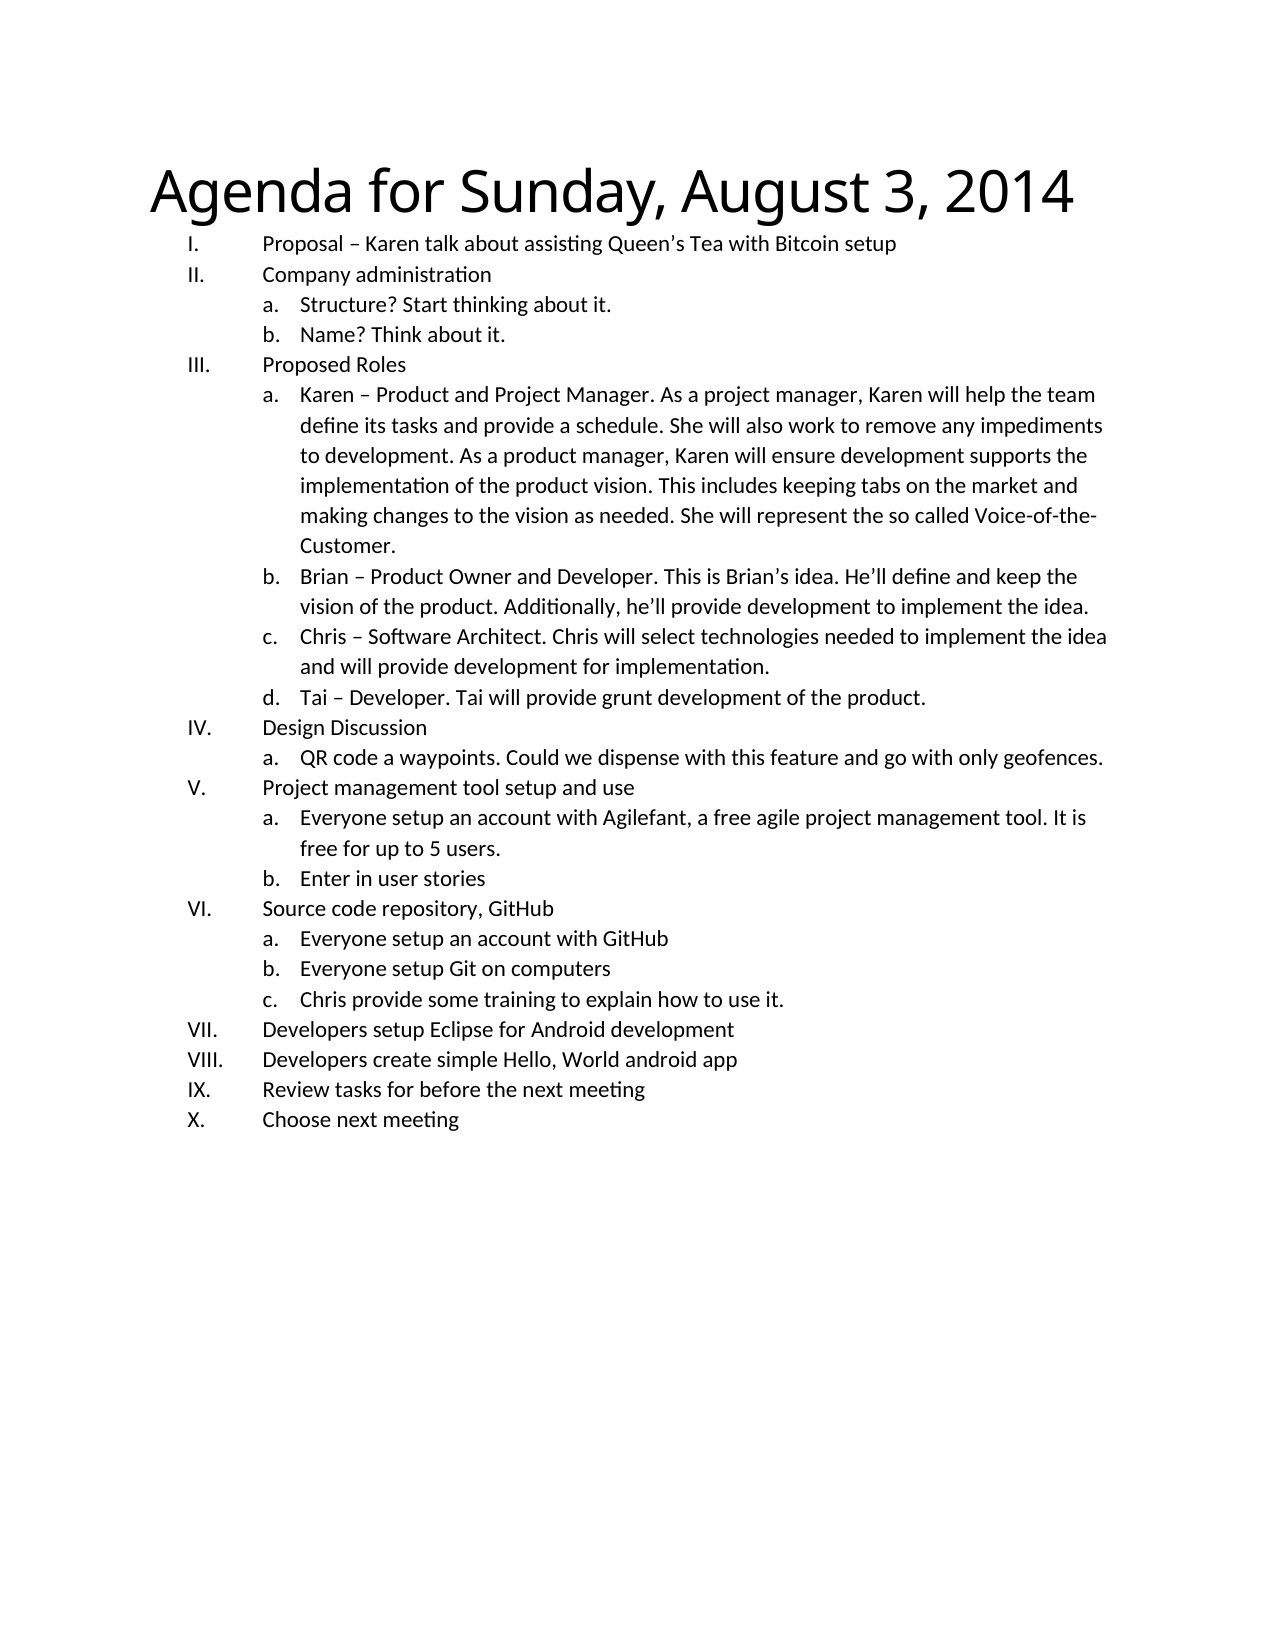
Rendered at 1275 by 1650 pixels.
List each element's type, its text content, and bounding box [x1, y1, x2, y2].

list Tai – Developer. Tai will provide grunt development of the product. [262, 683, 1125, 711]
list QR code a waypoints. Could we dispense with this feature and go with only geofences. [262, 743, 1125, 771]
list Source code repository, GitHub [187, 894, 1125, 922]
list Structure? Start thinking about it. [262, 290, 1125, 318]
list Developers setup Eclipse for Android development [187, 1015, 1125, 1043]
list Proposal – Karen talk about assisting Queen’s Tea with Bitcoin setup [187, 229, 1125, 257]
list Everyone setup Git on computers [262, 954, 1125, 982]
list Name? Think about it. [262, 320, 1125, 348]
list Review tasks for before the next meeting [187, 1075, 1125, 1103]
list Everyone setup an account with GitHub [262, 924, 1125, 952]
list Proposed Roles [187, 350, 1125, 378]
list Brian – Product Owner and Developer. This is Brian’s idea. He’ll define and keep the vision of the product. Additionally, he’ll provide development to implement the idea. [262, 562, 1125, 620]
list Karen – Product and Project Manager. As a project manager, Karen will help the team define its tasks and provide a schedule. She will also work to remove any impediments to development. As a product manager, Karen will ensure development supports the implementation of the product vision. This includes keeping tabs on the market and making changes to the vision as needed. She will represent the so called Voice-of-the-Customer. [262, 381, 1125, 559]
list Company administration [187, 260, 1125, 288]
list Enter in user stories [262, 864, 1125, 892]
title Agenda for Sunday, August 3, 2014 [150, 150, 1125, 229]
list Choose next meeting [187, 1106, 1125, 1133]
list Chris – Software Architect. Chris will select technologies needed to implement the idea and will provide development for implementation. [262, 622, 1125, 680]
list Developers create simple Hello, World android app [187, 1045, 1125, 1073]
list Design Discussion [187, 713, 1125, 741]
list Everyone setup an account with Agilefant, a free agile project management tool. It is free for up to 5 users. [262, 803, 1125, 862]
list Project management tool setup and use [187, 773, 1125, 801]
list Chris provide some training to explain how to use it. [262, 985, 1125, 1013]
